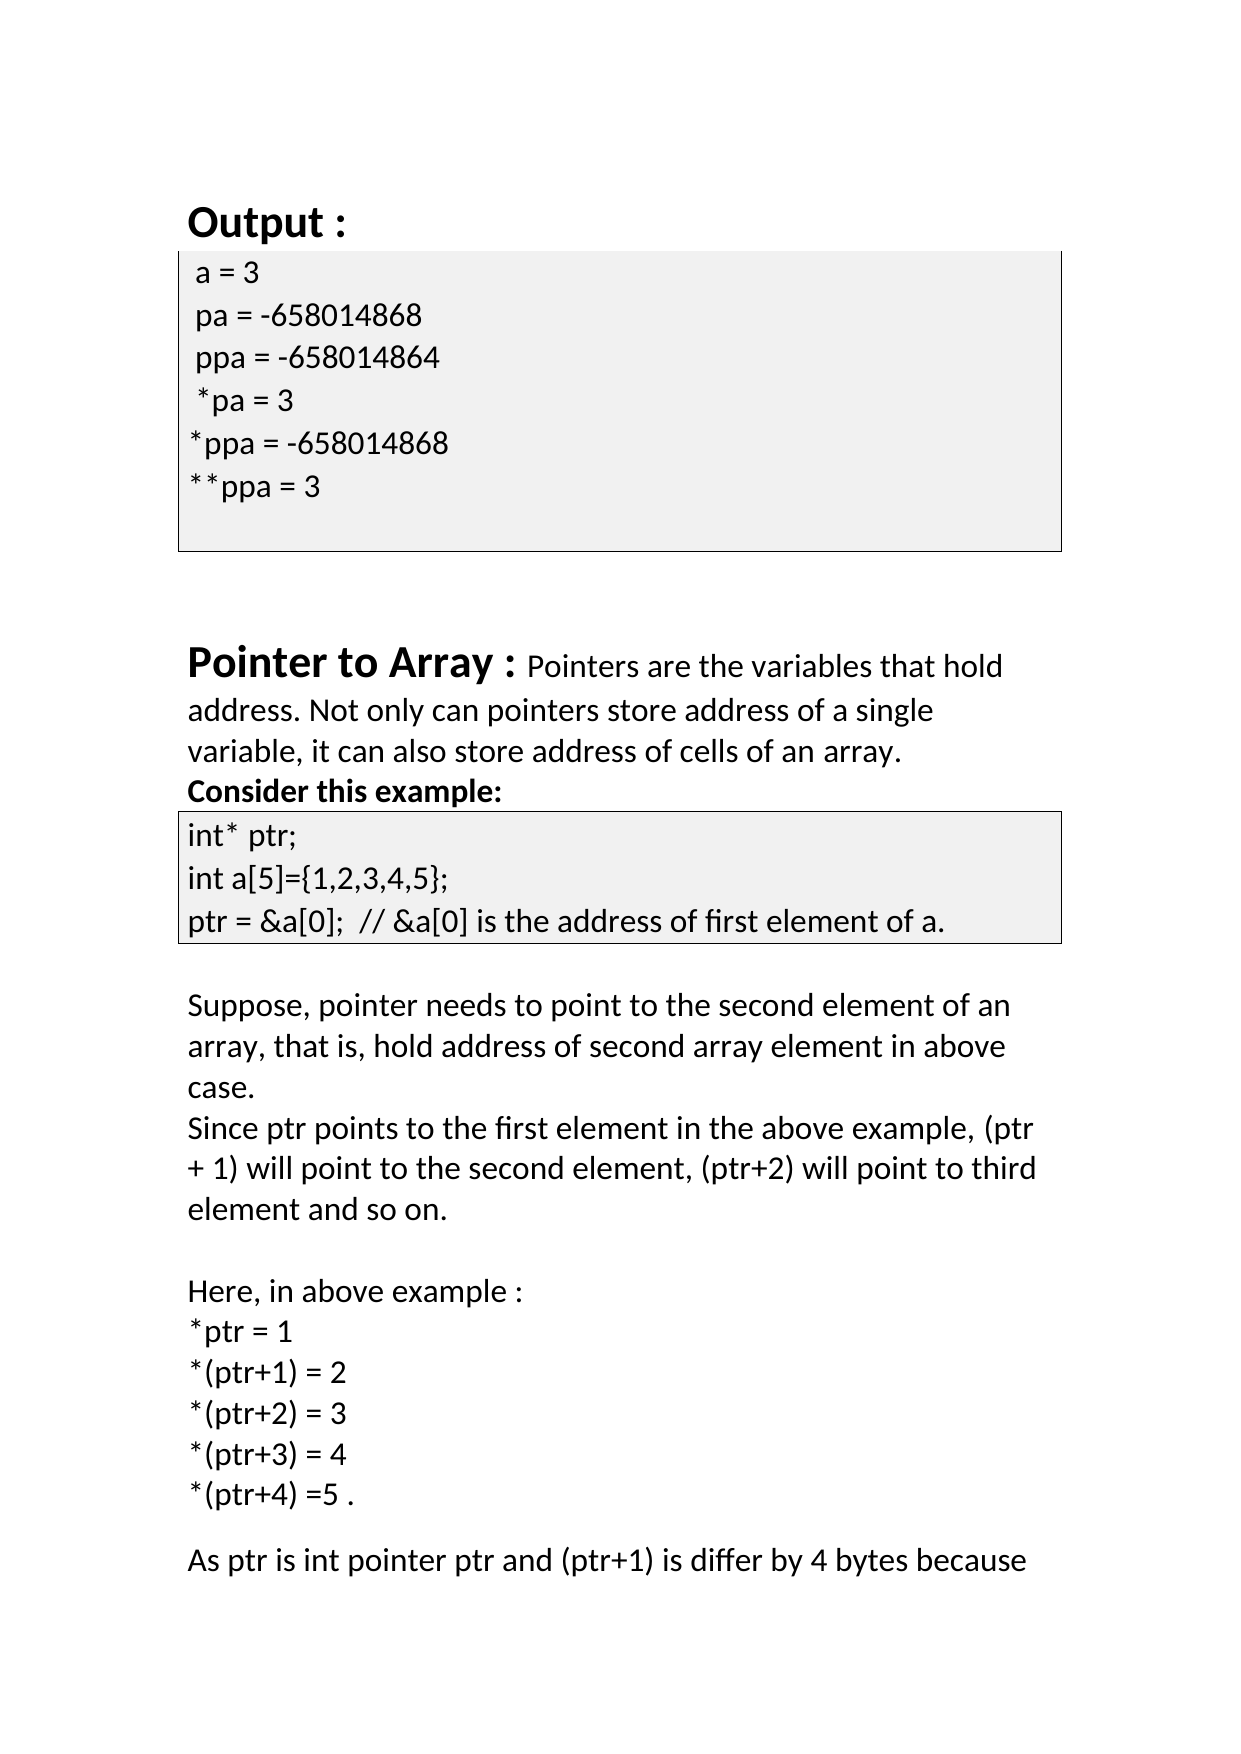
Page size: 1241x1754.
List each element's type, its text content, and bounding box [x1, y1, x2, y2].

text *(ptr+1) = 2 [187, 1351, 1053, 1392]
text Suppose, pointer needs to point to the second element of an array, that is, hold address of second array element in above case. [187, 984, 1053, 1107]
text *ptr = 1 [187, 1310, 1053, 1351]
text int* ptr; [179, 812, 1061, 857]
list *ppa = -658014868 [179, 422, 1061, 465]
text Pointer to Array : Pointers are the variables that hold address. Not only can pointers store address of a single variable, it can also store address of cells of an array. [187, 633, 1053, 770]
text *(ptr+4) =5 . [187, 1473, 1053, 1514]
text *(ptr+2) = 3 [187, 1392, 1053, 1432]
text Here, in above example : [187, 1269, 1053, 1310]
list pa = -658014868 [179, 294, 1061, 336]
list a = 3 [179, 251, 1061, 294]
text Since ptr points to the first element in the above example, (ptr + 1) will point to the second element, (ptr+2) will point to third element and so on. [187, 1107, 1053, 1229]
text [187, 1539, 1053, 1580]
list ppa = -658014864 [179, 336, 1061, 379]
text Consider this example: [187, 770, 1053, 811]
text *(ptr+3) = 4 [187, 1432, 1053, 1473]
text ptr = &a[0]; // &a[0] is the address of first element of a. [179, 900, 1061, 943]
list **ppa = 3 [179, 465, 1061, 508]
list *pa = 3 [179, 379, 1061, 422]
list Output : [179, 193, 1061, 251]
text int a[5]={1,2,3,4,5}; [179, 857, 1061, 900]
